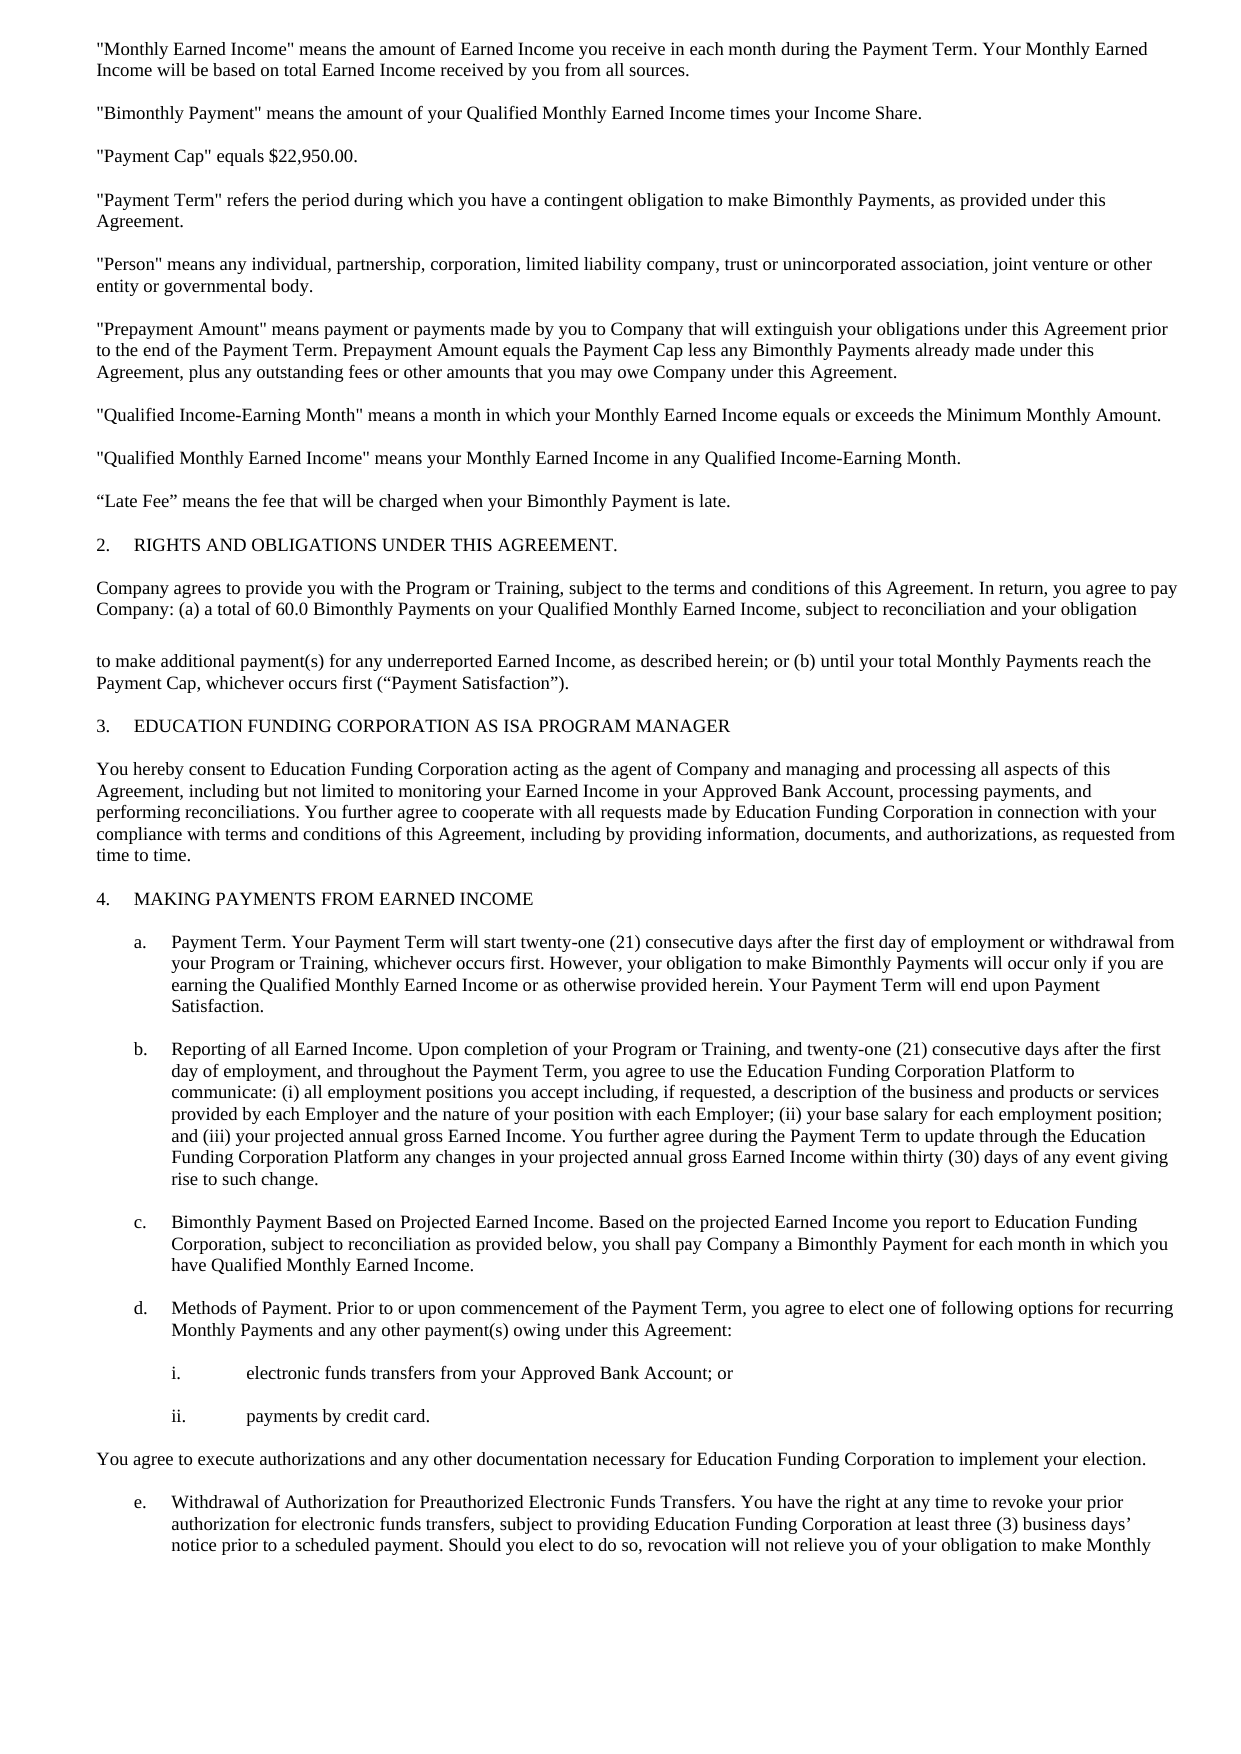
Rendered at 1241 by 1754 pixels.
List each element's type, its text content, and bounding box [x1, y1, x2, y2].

list MAKING PAYMENTS FROM EARNED INCOME [96, 887, 1180, 909]
text "Monthly Earned Income" means the amount of Earned Income you receive in each month during the Payment Term. Your Monthly Earned Income will be based on total Earned Income received by you from all sources. [96, 37, 1180, 81]
list Methods of Payment. Prior to or upon commencement of the Payment Term, you agree to elect one of following options for recurring Monthly Payments and any other payment(s) owing under this Agreement: [133, 1297, 1180, 1340]
text “Late Fee” means the fee that will be charged when your Bimonthly Payment is late. [96, 490, 1180, 512]
text "Payment Cap" equals $22,950.00. [96, 145, 1180, 167]
list Bimonthly Payment Based on Projected Earned Income. Based on the projected Earned Income you report to Education Funding Corporation, subject to reconciliation as provided below, you shall pay Company a Bimonthly Payment for each month in which you have Qualified Monthly Earned Income. [133, 1211, 1180, 1276]
list EDUCATION FUNDING CORPORATION AS ISA PROGRAM MANAGER [96, 715, 1180, 736]
list RIGHTS AND OBLIGATIONS UNDER THIS AGREEMENT. [96, 533, 1180, 555]
list Reporting of all Earned Income. Upon completion of your Program or Training, and twenty-one (21) consecutive days after the first day of employment, and throughout the Payment Term, you agree to use the Education Funding Corporation Platform to communicate: (i) all employment positions you accept including, if requested, a description of the business and products or services provided by each Employer and the nature of your position with each Employer; (ii) your base salary for each employment position; and (iii) your projected annual gross Earned Income. You further agree during the Payment Term to update through the Education Funding Corporation Platform any changes in your projected annual gross Earned Income within thirty (30) days of any event giving rise to such change. [133, 1038, 1180, 1189]
text You hereby consent to Education Funding Corporation acting as the agent of Company and managing and processing all aspects of this Agreement, including but not limited to monitoring your Earned Income in your Approved Bank Account, processing payments, and performing reconciliations. You further agree to cooperate with all requests made by Education Funding Corporation in connection with your compliance with terms and conditions of this Agreement, including by providing information, documents, and authorizations, as requested from time to time. [96, 758, 1180, 866]
text "Payment Term" refers the period during which you have a contingent obligation to make Bimonthly Payments, as provided under this Agreement. [96, 188, 1180, 232]
list electronic funds transfers from your Approved Bank Account; or [171, 1362, 1180, 1383]
text "Bimonthly Payment" means the amount of your Qualified Monthly Earned Income times your Income Share. [96, 102, 1180, 124]
text "Person" means any individual, partnership, corporation, limited liability company, trust or unincorporated association, joint venture or other entity or governmental body. [96, 253, 1180, 296]
text "Qualified Monthly Earned Income" means your Monthly Earned Income in any Qualified Income-Earning Month. [96, 447, 1180, 469]
text "Prepayment Amount" means payment or payments made by you to Company that will extinguish your obligations under this Agreement prior to the end of the Payment Term. Prepayment Amount equals the Payment Cap less any Bimonthly Payments already made under this Agreement, plus any outstanding fees or other amounts that you may owe Company under this Agreement. [96, 318, 1180, 382]
text to make additional payment(s) for any underreported Earned Income, as described herein; or (b) until your total Monthly Payments reach the Payment Cap, whichever occurs first (“Payment Satisfaction”). [96, 650, 1180, 693]
text You agree to execute authorizations and any other documentation necessary for Education Funding Corporation to implement your election. [96, 1448, 1180, 1469]
list Payment Term. Your Payment Term will start twenty-one (21) consecutive days after the first day of employment or withdrawal from your Program or Training, whichever occurs first. However, your obligation to make Bimonthly Payments will occur only if you are earning the Qualified Monthly Earned Income or as otherwise provided herein. Your Payment Term will end upon Payment Satisfaction. [133, 931, 1180, 1017]
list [133, 1491, 1180, 1556]
text "Qualified Income-Earning Month" means a month in which your Monthly Earned Income equals or exceeds the Minimum Monthly Amount. [96, 404, 1180, 426]
text Company agrees to provide you with the Program or Training, subject to the terms and conditions of this Agreement. In return, you agree to pay Company: (a) a total of 60.0 Bimonthly Payments on your Qualified Monthly Earned Income, subject to reconciliation and your obligation [96, 577, 1180, 620]
list payments by credit card. [171, 1405, 1180, 1426]
